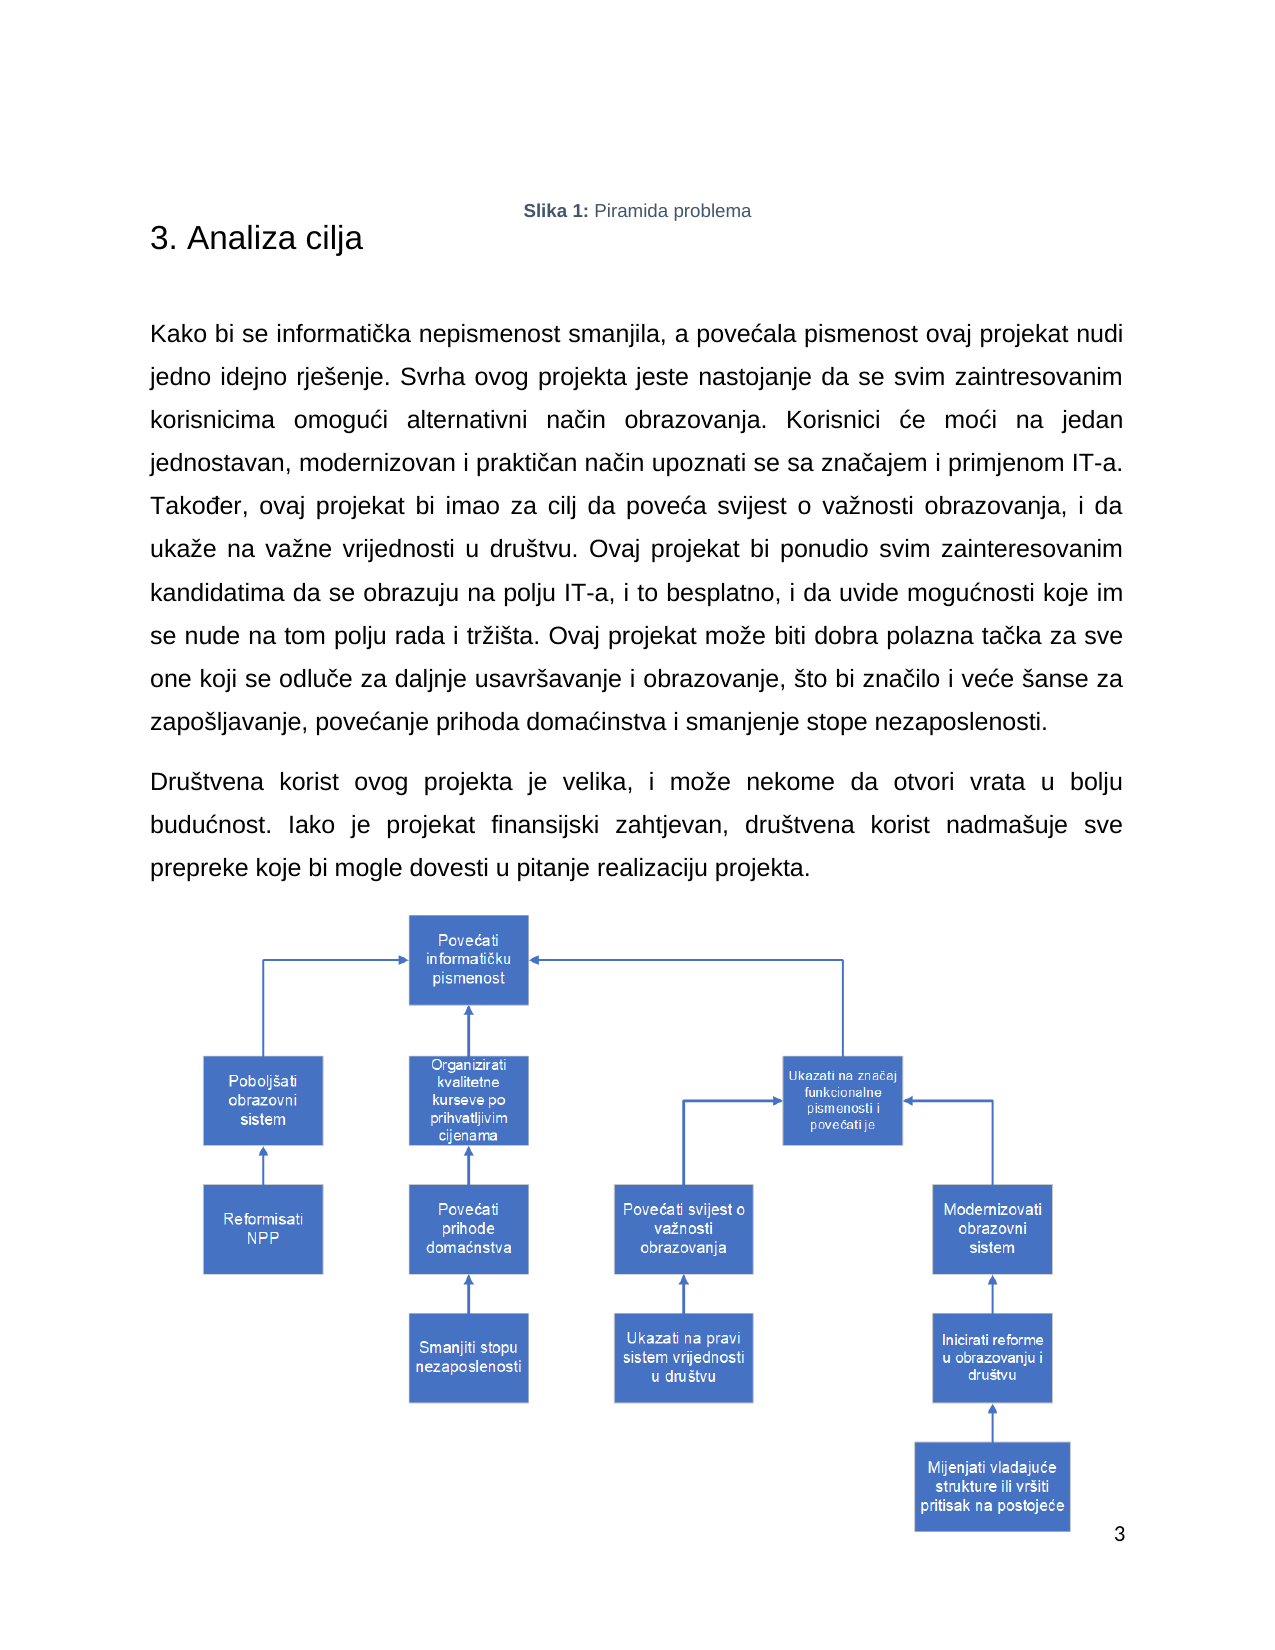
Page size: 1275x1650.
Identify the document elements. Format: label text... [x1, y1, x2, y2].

text Kako bi se informatička nepismenost smanjila, a povećala pismenost ovaj projekat nudi jedno idejno rješenje. Svrha ovog projekta jeste nastojanje da se svim zaintresovanim korisnicima omogući alternativni način obrazovanja. Korisnici će moći na jedan jednostavan, modernizovan i praktičan način upoznati se sa značajem i primjenom IT-a. Također, ovaj projekat bi imao za cilj da poveća svijest o važnosti obrazovanja, i da ukaže na važne vrijednosti u društvu. Ovaj projekat bi ponudio svim zainteresovanim kandidatima da se obrazuju na polju IT-a, i to besplatno, i da uvide mogućnosti koje im se nude na tom polju rada i tržišta. Ovaj projekat može biti dobra polazna tačka za sve one koji se odluče za daljnje usavršavanje i obrazovanje, što bi značilo i veće šanse za zapošljavanje, povećanje prihoda domaćinstva i smanjenje stope nezaposlenosti. [150, 319, 1125, 736]
text Društvena korist ovog projekta je velika, i može nekome da otvori vrata u bolju budućnost. Iako je projekat finansijski zahtjevan, društvena korist nadmašuje sve prepreke koje bi mogle dovesti u pitanje realizaciju projekta. [150, 767, 1125, 882]
picture [202, 915, 1073, 1532]
subtitle 3. Analiza cilja [150, 222, 1125, 257]
